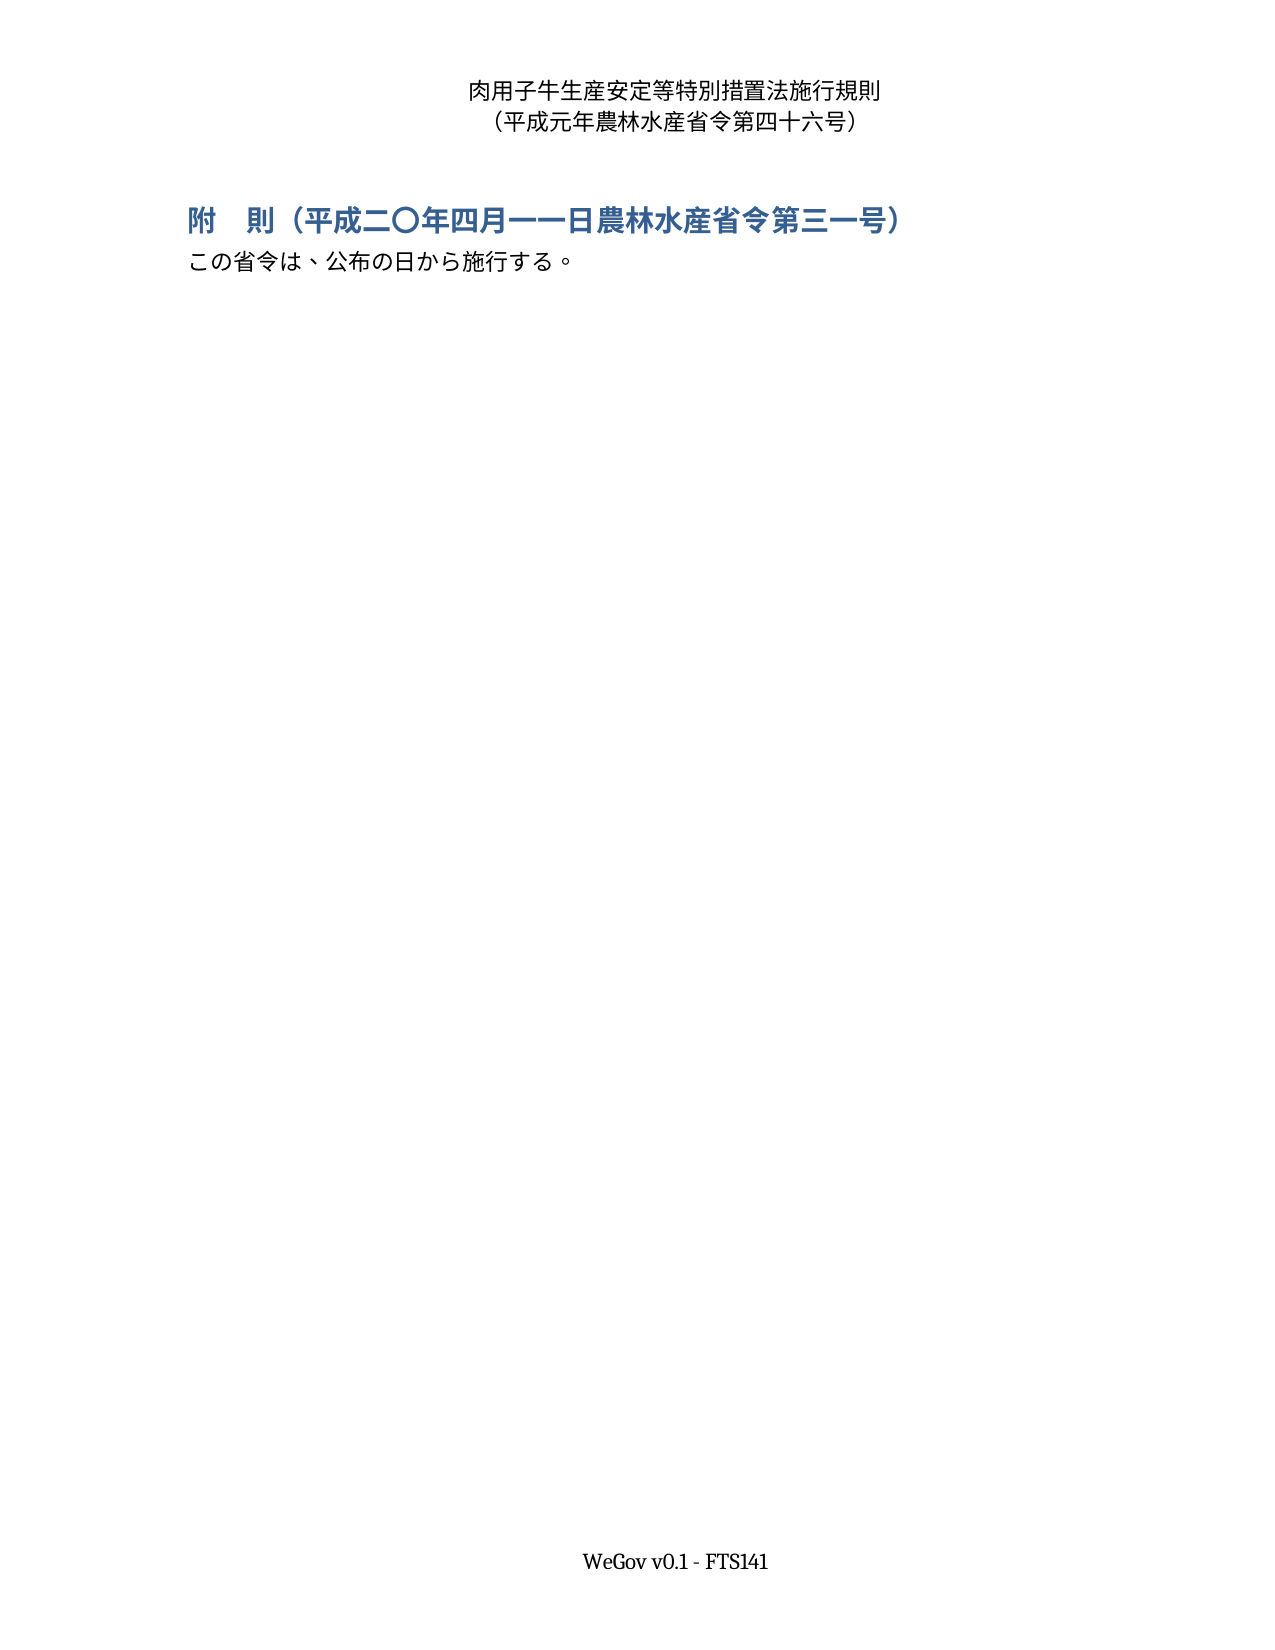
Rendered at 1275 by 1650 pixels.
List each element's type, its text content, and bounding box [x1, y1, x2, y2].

subtitle 附 則（平成二〇年四月一一日農林水産省令第三一号） [187, 200, 1087, 240]
text この省令は、公布の日から施行する。 [187, 246, 1087, 277]
